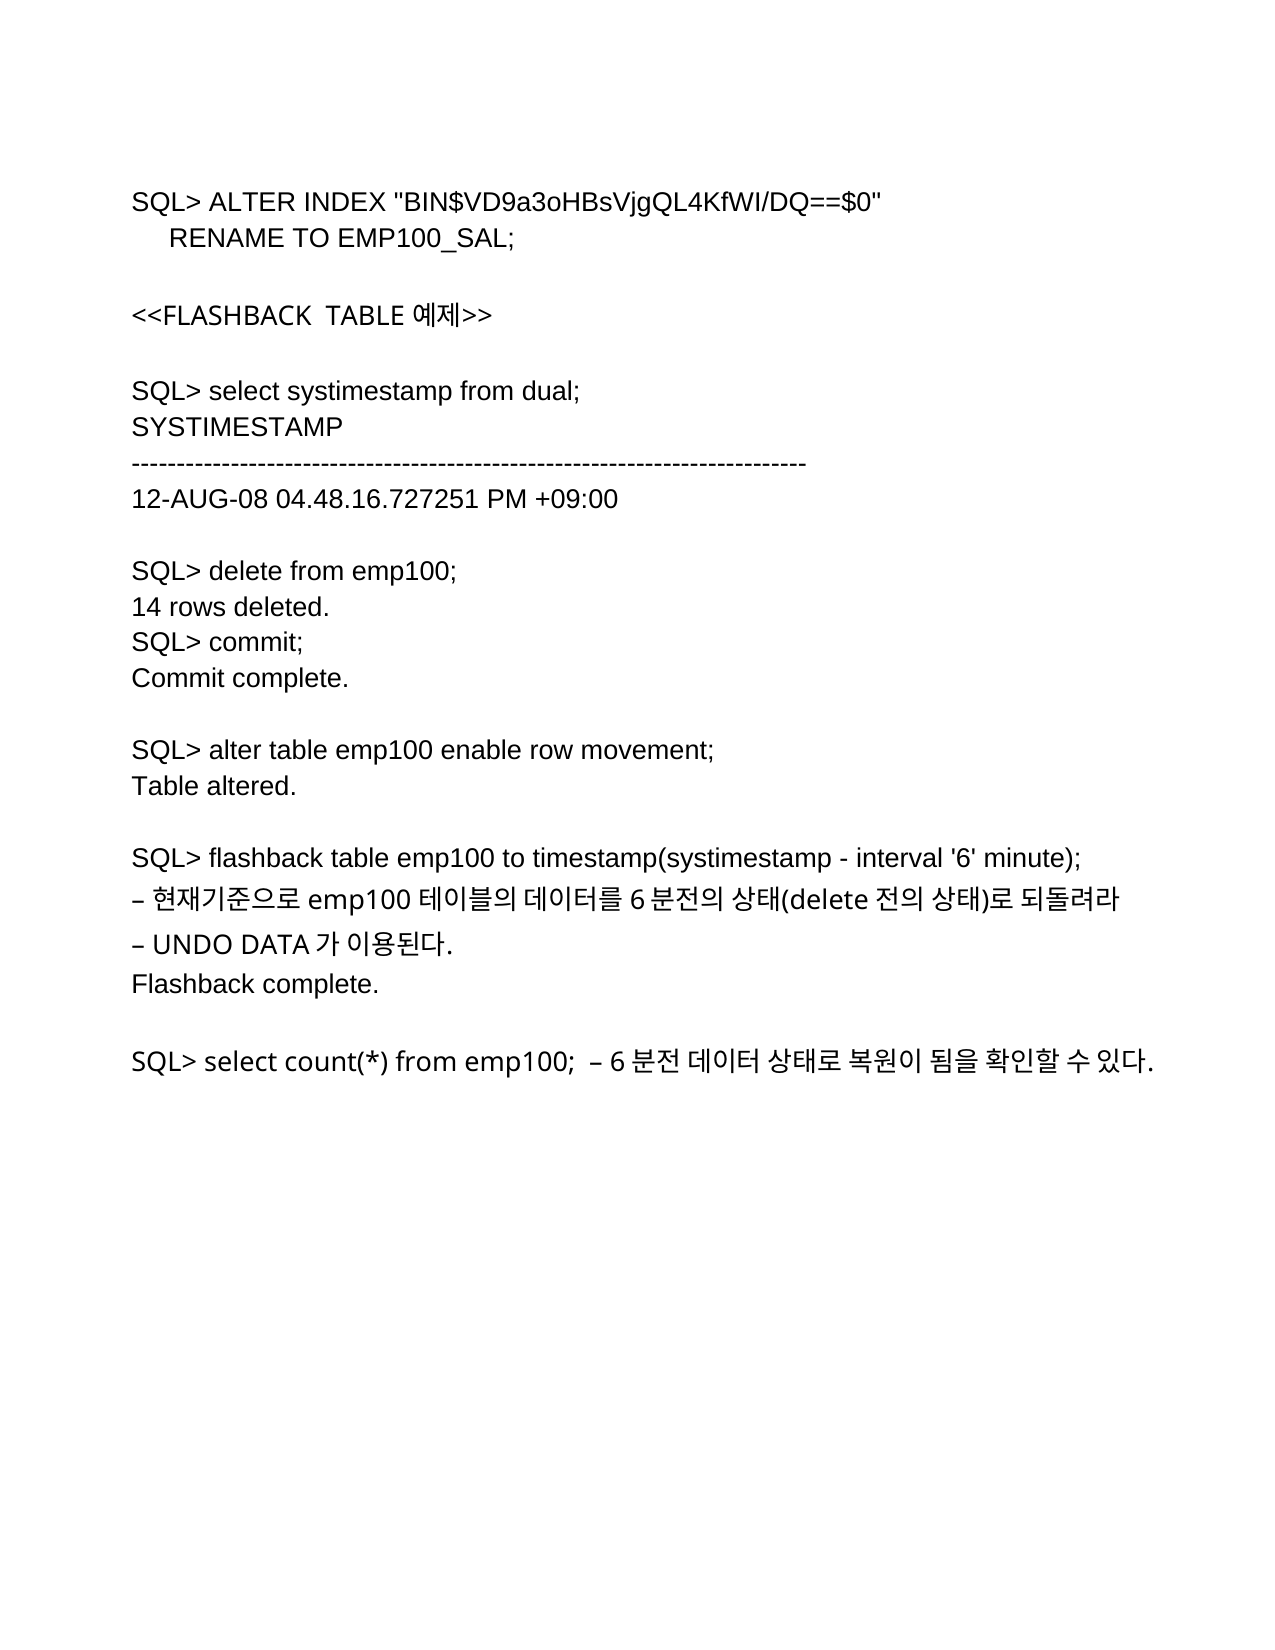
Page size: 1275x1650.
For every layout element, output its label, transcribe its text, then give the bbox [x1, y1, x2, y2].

text 14 rows deleted. [66, 591, 1275, 622]
text Table altered. [66, 770, 1275, 801]
text 12-AUG-08 04.48.16.727251 PM +09:00 [66, 483, 1275, 514]
text Commit complete. [66, 662, 1275, 694]
text SQL> alter table emp100 enable row movement; [66, 734, 1275, 766]
text SYSTIMESTAMP [66, 411, 1275, 442]
text RENAME TO EMP100_SAL; [66, 222, 1275, 253]
text – UNDO DATA가 이용된다. [66, 923, 1275, 963]
text – 현재기준으로 emp100 테이블의 데이터를 6분전의 상태(delete 전의 상태)로 되돌려라 [66, 878, 1275, 917]
text SQL> flashback table emp100 to timestamp(systimestamp - interval '6' minute); [66, 842, 1275, 873]
text --------------------------------------------------------------------------- [66, 447, 1275, 478]
text SQL> delete from emp100; [66, 554, 1275, 586]
text SQL> select systimestamp from dual; [66, 375, 1275, 406]
text SQL> ALTER INDEX "BIN$VD9a3oHBsVjgQL4KfWI/DQ==$0" [66, 186, 1275, 217]
text SQL> commit; [66, 626, 1275, 658]
text SQL> select count(*) from emp100; – 6분전 데이터 상태로 복원이 됨을 확인할 수 있다. [66, 1040, 1275, 1080]
text Flashback complete. [66, 968, 1275, 1000]
text <<FLASHBACK TABLE 예제>> [66, 294, 1275, 333]
